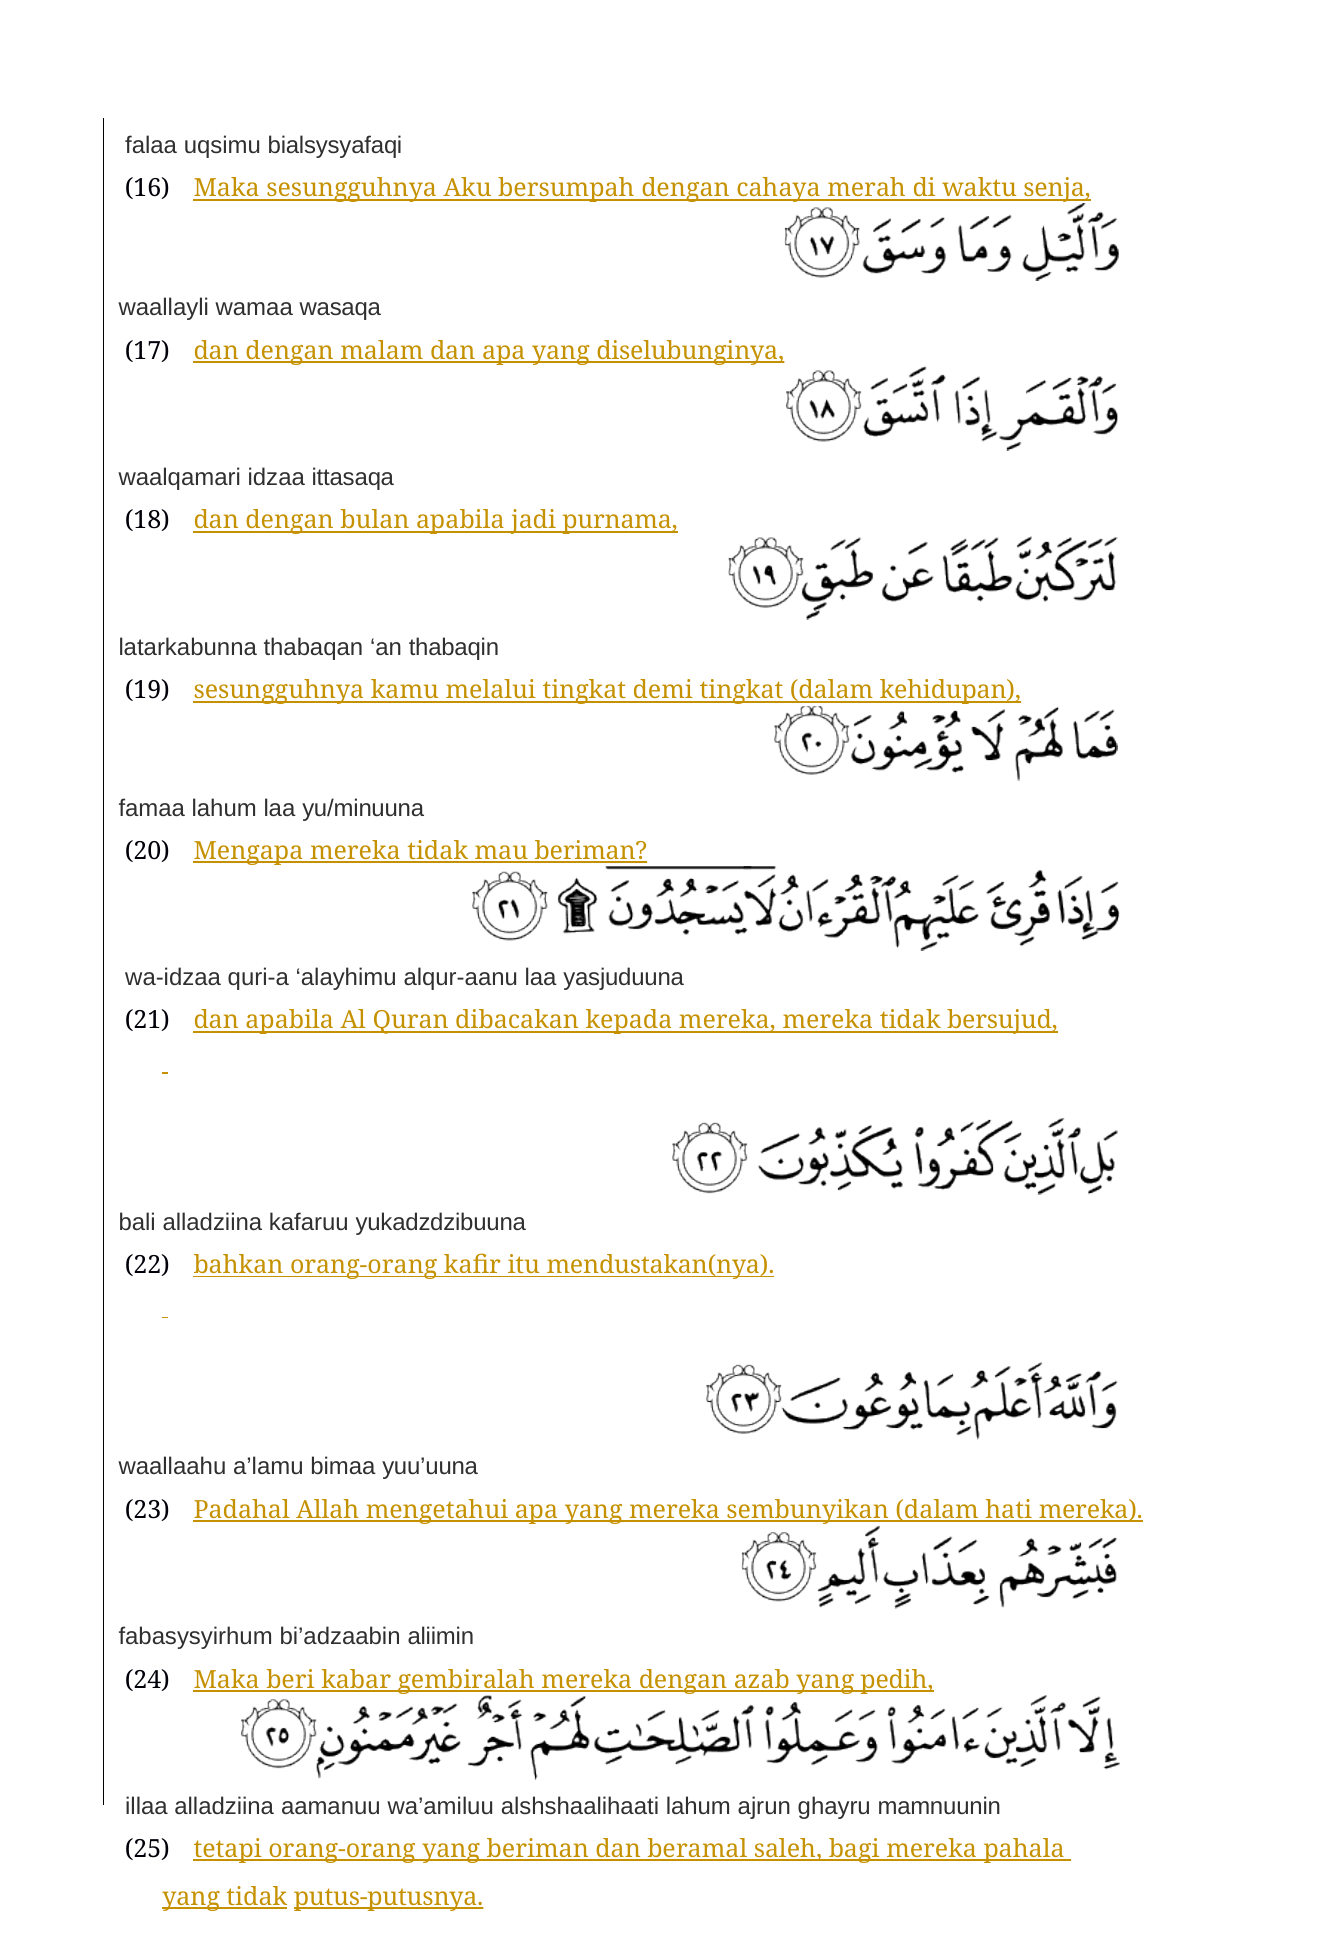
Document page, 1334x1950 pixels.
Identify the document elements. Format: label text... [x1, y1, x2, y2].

list dan apabila Al Quran dibacakan kepada mereka, mereka tidak bersujud, [124, 1002, 1187, 1036]
picture [728, 536, 1118, 620]
text waallayli wamaa wasaqa [118, 293, 1187, 321]
list dan dengan malam dan apa yang diselubunginya, [124, 332, 1187, 367]
picture [786, 366, 1118, 451]
list Maka sesungguhnya Aku bersumpah dengan cahaya merah di waktu senja, [124, 170, 1187, 204]
list sesungguhnya kamu melalui tingkat demi tingkat (dalam kehidupan), [124, 672, 1187, 706]
text wa-idzaa quri-a ‘alayhimu alqur-aanu laa yasjuduuna [125, 963, 1187, 991]
picture [741, 1525, 1117, 1609]
text famaa lahum laa yu/minuuna [118, 793, 1187, 821]
list Padahal Allah mengetahui apa yang mereka sembunyikan (dalam hati mereka). [124, 1491, 1187, 1525]
list Maka beri kabar gembiralah mereka dengan azab yang pedih, [124, 1661, 1187, 1695]
picture [241, 1695, 1120, 1780]
text waallaahu a’lamu bimaa yuu’uuna [118, 1452, 1187, 1480]
list tetapi orang-orang yang beriman dan beramal saleh, bagi mereka pahala yang tidak putus-putusnya. [124, 1831, 1113, 1912]
text falaa uqsimu bialsysyafaqi [125, 131, 1187, 158]
list bahkan orang-orang kafir itu mendustakan(nya). [124, 1247, 1187, 1281]
text illaa alladziina aamanuu wa’amiluu alshshaalihaati lahum ajrun ghayru mamnuunin [125, 1792, 1187, 1819]
text latarkabunna thabaqan ‘an thabaqin [118, 633, 1187, 660]
picture [774, 706, 1118, 781]
text bali alladziina kafaruu yukadzdzibuuna [118, 1207, 1187, 1235]
picture [706, 1362, 1118, 1440]
picture [784, 203, 1119, 281]
text fabasysyirhum bi’adzaabin aliimin [118, 1622, 1187, 1650]
text waalqamari idzaa ittasaqa [118, 463, 1187, 491]
picture [472, 866, 1120, 951]
picture [672, 1118, 1118, 1195]
list dan dengan bulan apabila jadi purnama, [124, 502, 1187, 536]
list Mengapa mereka tidak mau beriman? [124, 833, 1187, 867]
